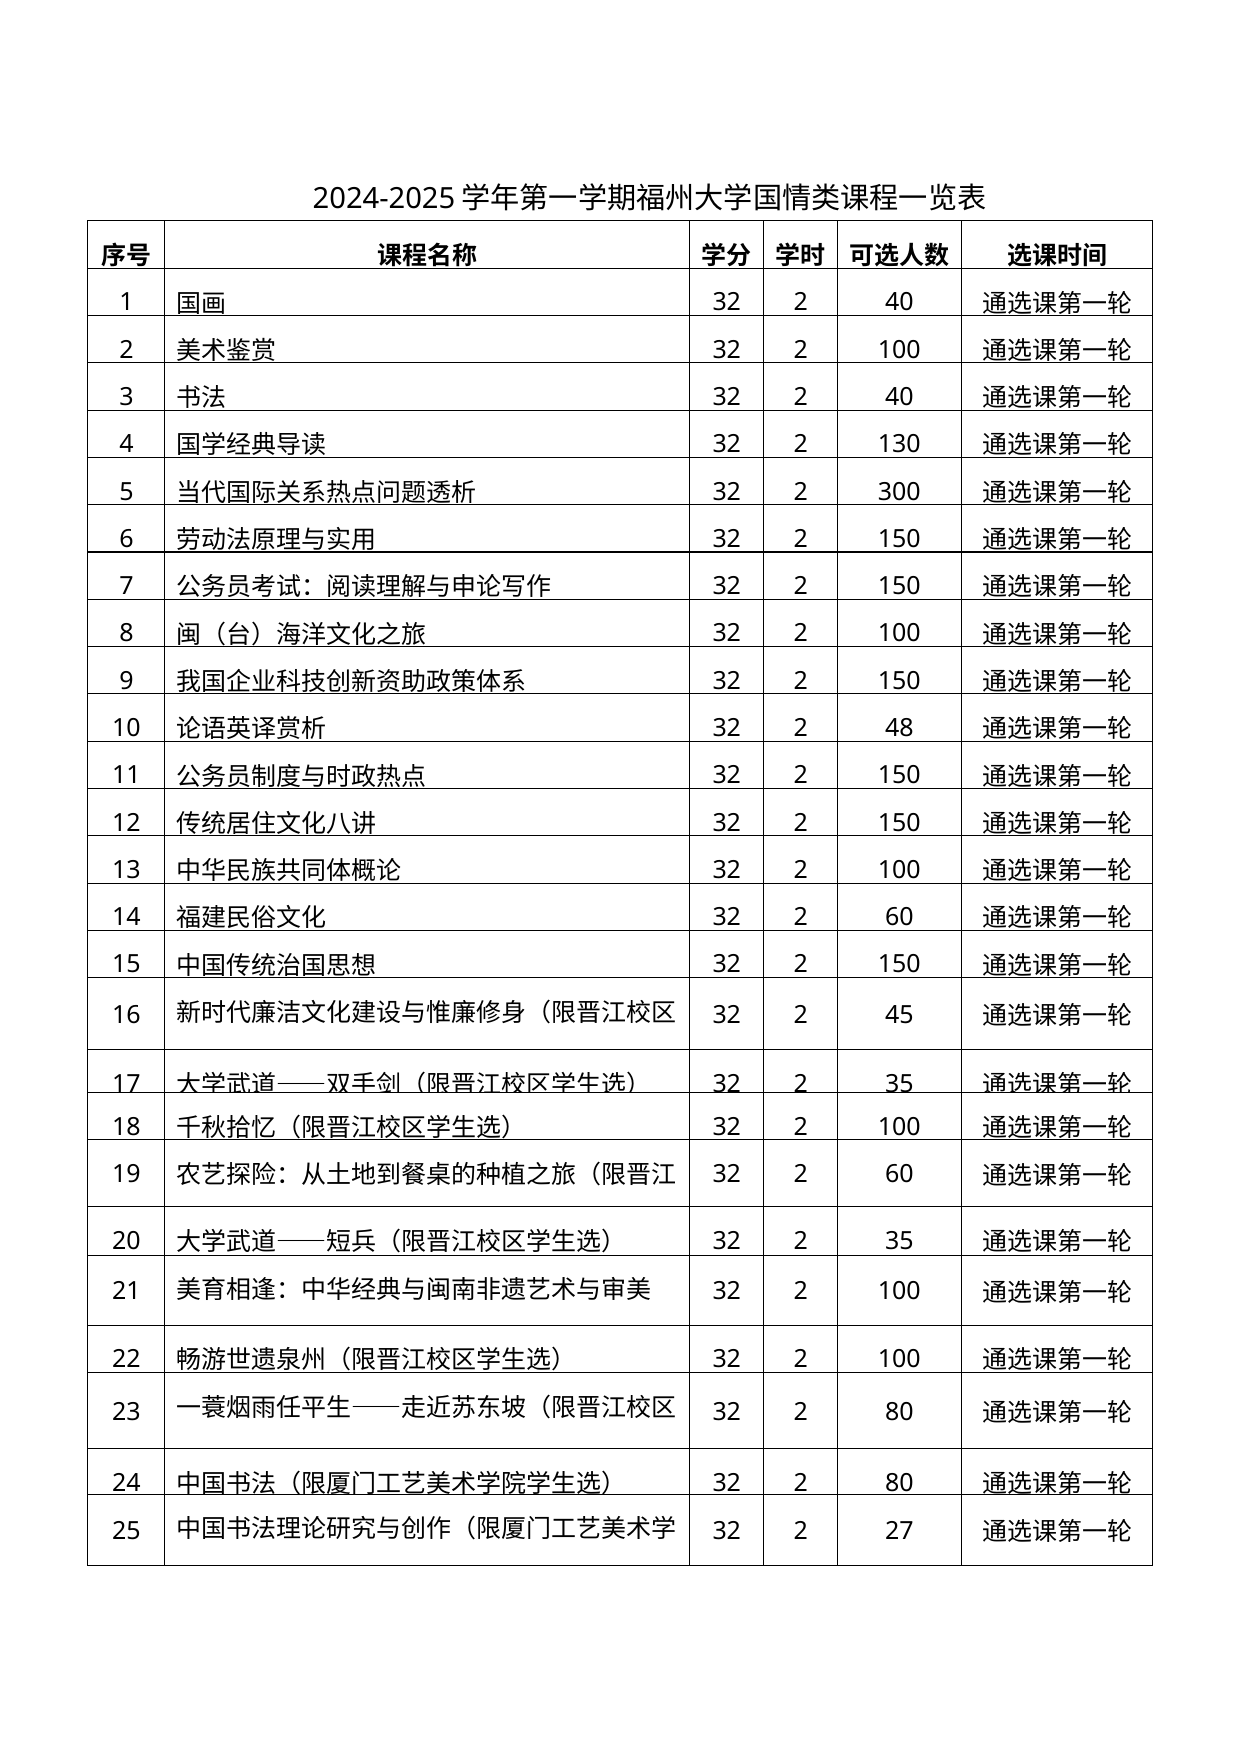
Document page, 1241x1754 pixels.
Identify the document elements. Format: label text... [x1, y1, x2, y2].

table_cell 150 [838, 931, 961, 977]
table_cell 2 [764, 1093, 837, 1139]
table_cell 8 [88, 600, 164, 646]
table_cell 通选课第一轮 [962, 1373, 1152, 1448]
table_cell 32 [690, 1326, 763, 1372]
table_cell 32 [690, 1256, 763, 1324]
table_cell 32 [690, 1093, 763, 1139]
table_header 选课时间 [962, 221, 1152, 268]
table_cell 100 [838, 316, 961, 362]
table_cell 32 [690, 694, 763, 741]
table_cell 2 [764, 742, 837, 788]
table_cell 24 [88, 1449, 164, 1493]
table_cell 通选课第一轮 [962, 458, 1152, 504]
table_cell 32 [690, 1207, 763, 1254]
table_cell 15 [88, 931, 164, 977]
table_cell 7 [88, 553, 164, 599]
table_cell 60 [838, 1140, 961, 1206]
table_cell 2 [764, 1140, 837, 1206]
table_cell 32 [690, 1050, 763, 1092]
table_cell 2 [764, 600, 837, 646]
table_cell 32 [690, 411, 763, 457]
table_cell 32 [690, 742, 763, 788]
table_cell 通选课第一轮 [962, 1326, 1152, 1372]
table_cell 国学经典导读 [165, 411, 689, 457]
table_cell 2 [764, 836, 837, 882]
table_cell 通选课第一轮 [962, 884, 1152, 930]
table_cell 2 [764, 553, 837, 599]
table_cell 通选课第一轮 [962, 931, 1152, 977]
table_cell 2 [764, 978, 837, 1049]
table_cell 32 [690, 458, 763, 504]
table_header 学分 [690, 221, 763, 268]
table_cell 32 [690, 600, 763, 646]
table_cell 32 [690, 978, 763, 1049]
table_cell 2 [764, 316, 837, 362]
table_cell 5 [88, 458, 164, 504]
table_cell 35 [838, 1207, 961, 1254]
table_cell 21 [88, 1256, 164, 1324]
table_cell 通选课第一轮 [962, 363, 1152, 409]
table_cell 60 [838, 884, 961, 930]
table_cell 千秋拾忆（限晋江校区学生选） [165, 1093, 689, 1139]
table_cell 通选课第一轮 [962, 505, 1152, 551]
table_cell 国画 [165, 269, 689, 315]
table_cell 150 [838, 647, 961, 693]
table_cell 4 [88, 411, 164, 457]
table_cell 2 [88, 316, 164, 362]
table_cell 通选课第一轮 [962, 1449, 1152, 1493]
table_cell 100 [838, 836, 961, 882]
table_cell 我国企业科技创新资助政策体系 [165, 647, 689, 693]
table_cell 通选课第一轮 [962, 1495, 1152, 1565]
table_cell 一蓑烟雨任平生——走近苏东坡（限晋江校区学生选） [165, 1373, 689, 1448]
table_cell 通选课第一轮 [962, 1256, 1152, 1324]
table_cell 32 [690, 789, 763, 835]
table_cell 2 [764, 1373, 837, 1448]
table_header 课程名称 [165, 221, 689, 268]
table_cell 通选课第一轮 [962, 316, 1152, 362]
table_cell 100 [838, 600, 961, 646]
table_cell 6 [88, 505, 164, 551]
table_cell 中华民族共同体概论 [165, 836, 689, 882]
table_cell 12 [88, 789, 164, 835]
table_cell 19 [88, 1140, 164, 1206]
table_cell 150 [838, 505, 961, 551]
table_cell 通选课第一轮 [962, 1050, 1152, 1092]
table_cell 通选课第一轮 [962, 1093, 1152, 1139]
table_cell 2 [764, 1256, 837, 1324]
table_cell 150 [838, 742, 961, 788]
table_cell 美术鉴赏 [165, 316, 689, 362]
table_cell 80 [838, 1373, 961, 1448]
table_cell 2 [764, 269, 837, 315]
table_cell 32 [690, 1373, 763, 1448]
table_cell 通选课第一轮 [962, 647, 1152, 693]
table_cell 通选课第一轮 [962, 836, 1152, 882]
table_header 学时 [764, 221, 837, 268]
table_header 序号 [88, 221, 164, 268]
table_cell 2 [764, 1495, 837, 1565]
table_cell 新时代廉洁文化建设与惟廉修身（限晋江校区学生选） [165, 978, 689, 1049]
table_cell 2 [764, 647, 837, 693]
table_cell 40 [838, 269, 961, 315]
table_cell 2 [764, 931, 837, 977]
table_cell 2 [764, 363, 837, 409]
table_cell 美育相逢：中华经典与闽南非遗艺术与审美（限晋江校区学生选） [165, 1256, 689, 1324]
table_cell 农艺探险：从土地到餐桌的种植之旅（限晋江校区学生选） [165, 1140, 689, 1206]
table_cell 2 [764, 1326, 837, 1372]
table_cell 畅游世遗泉州（限晋江校区学生选） [165, 1326, 689, 1372]
table_cell 大学武道——双手剑（限晋江校区学生选） [165, 1050, 689, 1092]
table_cell 14 [88, 884, 164, 930]
table_cell 中国传统治国思想 [165, 931, 689, 977]
table_cell 80 [838, 1449, 961, 1493]
table_cell 中国书法（限厦门工艺美术学院学生选） [165, 1449, 689, 1493]
table_cell 公务员考试：阅读理解与申论写作 [165, 553, 689, 599]
table_cell 25 [88, 1495, 164, 1565]
table_cell 40 [838, 363, 961, 409]
table_cell 论语英译赏析 [165, 694, 689, 741]
table_cell 2 [764, 694, 837, 741]
table_cell 32 [690, 1140, 763, 1206]
table_cell 通选课第一轮 [962, 600, 1152, 646]
table_cell 中国书法理论研究与创作（限厦门工艺美术学院学生选） [165, 1495, 689, 1565]
table_cell 32 [690, 505, 763, 551]
table_cell 2 [764, 1449, 837, 1493]
table_cell 32 [690, 836, 763, 882]
table_cell 100 [838, 1326, 961, 1372]
table_cell 2 [764, 458, 837, 504]
table_cell 当代国际关系热点问题透析 [165, 458, 689, 504]
table_cell 32 [690, 884, 763, 930]
table_cell 2 [764, 1207, 837, 1254]
table_cell 150 [838, 789, 961, 835]
table_cell 13 [88, 836, 164, 882]
table_cell 2 [764, 505, 837, 551]
table_cell 通选课第一轮 [962, 553, 1152, 599]
table_cell 48 [838, 694, 961, 741]
table_cell 通选课第一轮 [962, 789, 1152, 835]
table_cell 35 [838, 1050, 961, 1092]
table_cell 32 [690, 363, 763, 409]
table_cell 23 [88, 1373, 164, 1448]
table_cell 32 [690, 647, 763, 693]
table_cell 32 [690, 931, 763, 977]
table_cell 2 [764, 789, 837, 835]
table_cell 福建民俗文化 [165, 884, 689, 930]
table_cell 通选课第一轮 [962, 1207, 1152, 1254]
table_cell 32 [690, 316, 763, 362]
table_cell 20 [88, 1207, 164, 1254]
table_cell 劳动法原理与实用 [165, 505, 689, 551]
table_cell 32 [690, 269, 763, 315]
table_cell 9 [88, 647, 164, 693]
table_cell 通选课第一轮 [962, 269, 1152, 315]
table_cell 大学武道——短兵（限晋江校区学生选） [165, 1207, 689, 1254]
table_cell 45 [838, 978, 961, 1049]
table_cell 32 [690, 1449, 763, 1493]
table_cell 150 [838, 553, 961, 599]
table_cell 通选课第一轮 [962, 742, 1152, 788]
table_cell 22 [88, 1326, 164, 1372]
table_cell 通选课第一轮 [962, 694, 1152, 741]
table_cell 1 [88, 269, 164, 315]
table_cell 通选课第一轮 [962, 411, 1152, 457]
table_cell 通选课第一轮 [962, 978, 1152, 1049]
table_cell 18 [88, 1093, 164, 1139]
table_cell 10 [88, 694, 164, 741]
table_cell 2 [764, 1050, 837, 1092]
text 2024-2025学年第一学期福州大学国情类课程一览表 [187, 162, 1053, 220]
table_cell 公务员制度与时政热点 [165, 742, 689, 788]
table_cell 130 [838, 411, 961, 457]
table_cell 17 [88, 1050, 164, 1092]
table_cell 3 [88, 363, 164, 409]
table_cell 16 [88, 978, 164, 1049]
table_header 可选人数 [838, 221, 961, 268]
table_cell 100 [838, 1256, 961, 1324]
table_cell 2 [764, 884, 837, 930]
table_cell 闽（台）海洋文化之旅 [165, 600, 689, 646]
table_cell 书法 [165, 363, 689, 409]
table_cell 传统居住文化八讲 [165, 789, 689, 835]
table_cell 32 [690, 553, 763, 599]
table_cell 32 [690, 1495, 763, 1565]
table_cell 11 [88, 742, 164, 788]
table_cell 100 [838, 1093, 961, 1139]
table_cell 通选课第一轮 [962, 1140, 1152, 1206]
table_cell 27 [838, 1495, 961, 1565]
table_cell 2 [764, 411, 837, 457]
table_cell 300 [838, 458, 961, 504]
